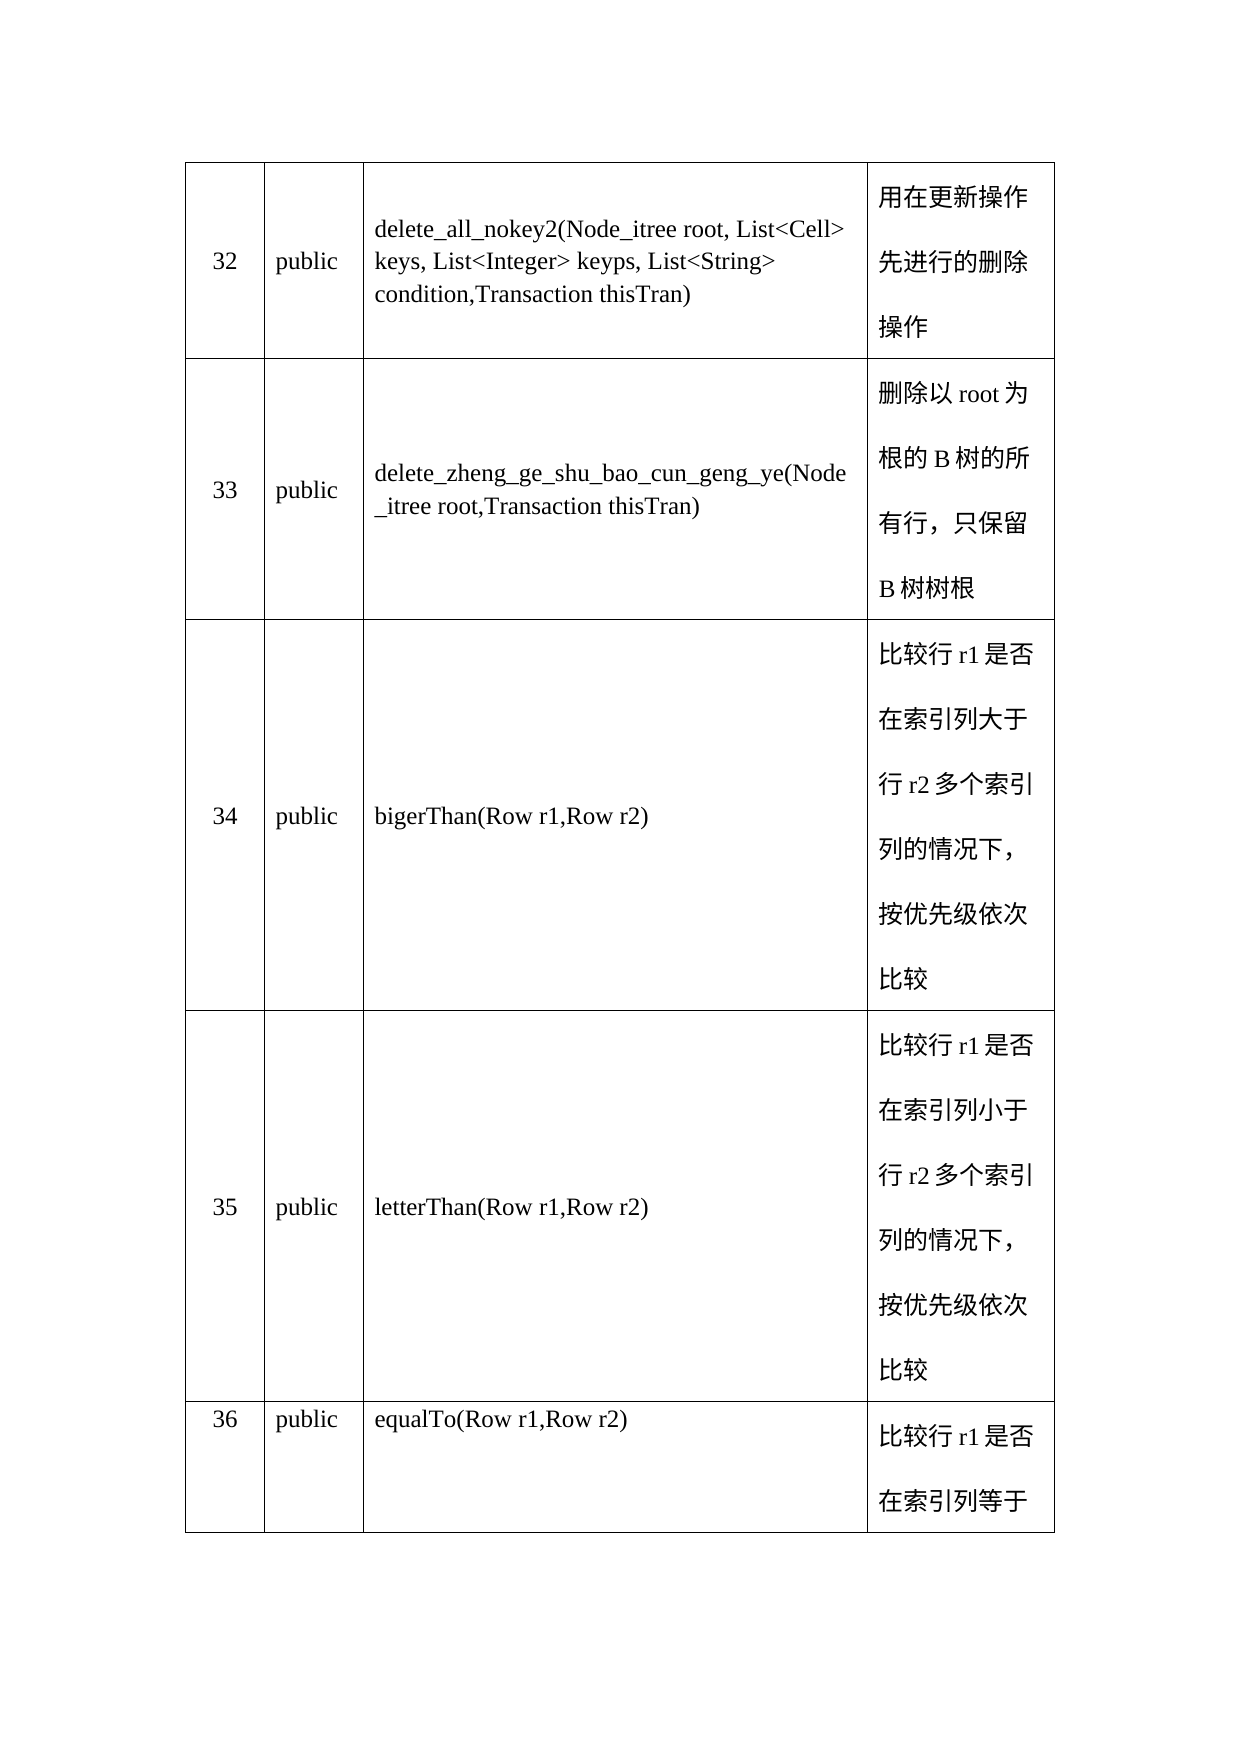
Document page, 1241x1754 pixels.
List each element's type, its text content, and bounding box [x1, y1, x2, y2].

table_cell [868, 1402, 1054, 1532]
table_cell bigerThan(Row r1,Row r2) [364, 620, 867, 1010]
table_cell 删除以root为根的B树的所有行，只保留B树树根 [868, 359, 1054, 619]
table_cell 35 [186, 1011, 264, 1401]
table_cell public [265, 1011, 363, 1401]
table_cell 33 [186, 359, 264, 619]
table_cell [364, 1402, 867, 1532]
table_cell public [265, 1402, 363, 1532]
table_cell 34 [186, 620, 264, 1010]
table_cell letterThan(Row r1,Row r2) [364, 1011, 867, 1401]
table_cell public [265, 163, 363, 358]
table_cell public [265, 620, 363, 1010]
table_cell 比较行r1是否在索引列小于行r2多个索引列的情况下，按优先级依次比较 [868, 1011, 1054, 1401]
table_cell 32 [186, 163, 264, 358]
table_cell delete_all_nokey2(Node_itree root, List<Cell> keys, List<Integer> keyps, List<String> condition,Transaction thisTran) [364, 163, 867, 358]
table_cell 比较行r1是否在索引列大于行r2多个索引列的情况下，按优先级依次比较 [868, 620, 1054, 1010]
table_cell delete_zheng_ge_shu_bao_cun_geng_ye(Node_itree root,Transaction thisTran) [364, 359, 867, 619]
table_cell public [265, 359, 363, 619]
table_cell 用在更新操作先进行的删除操作 [868, 163, 1054, 358]
table_cell 36 [186, 1402, 264, 1532]
